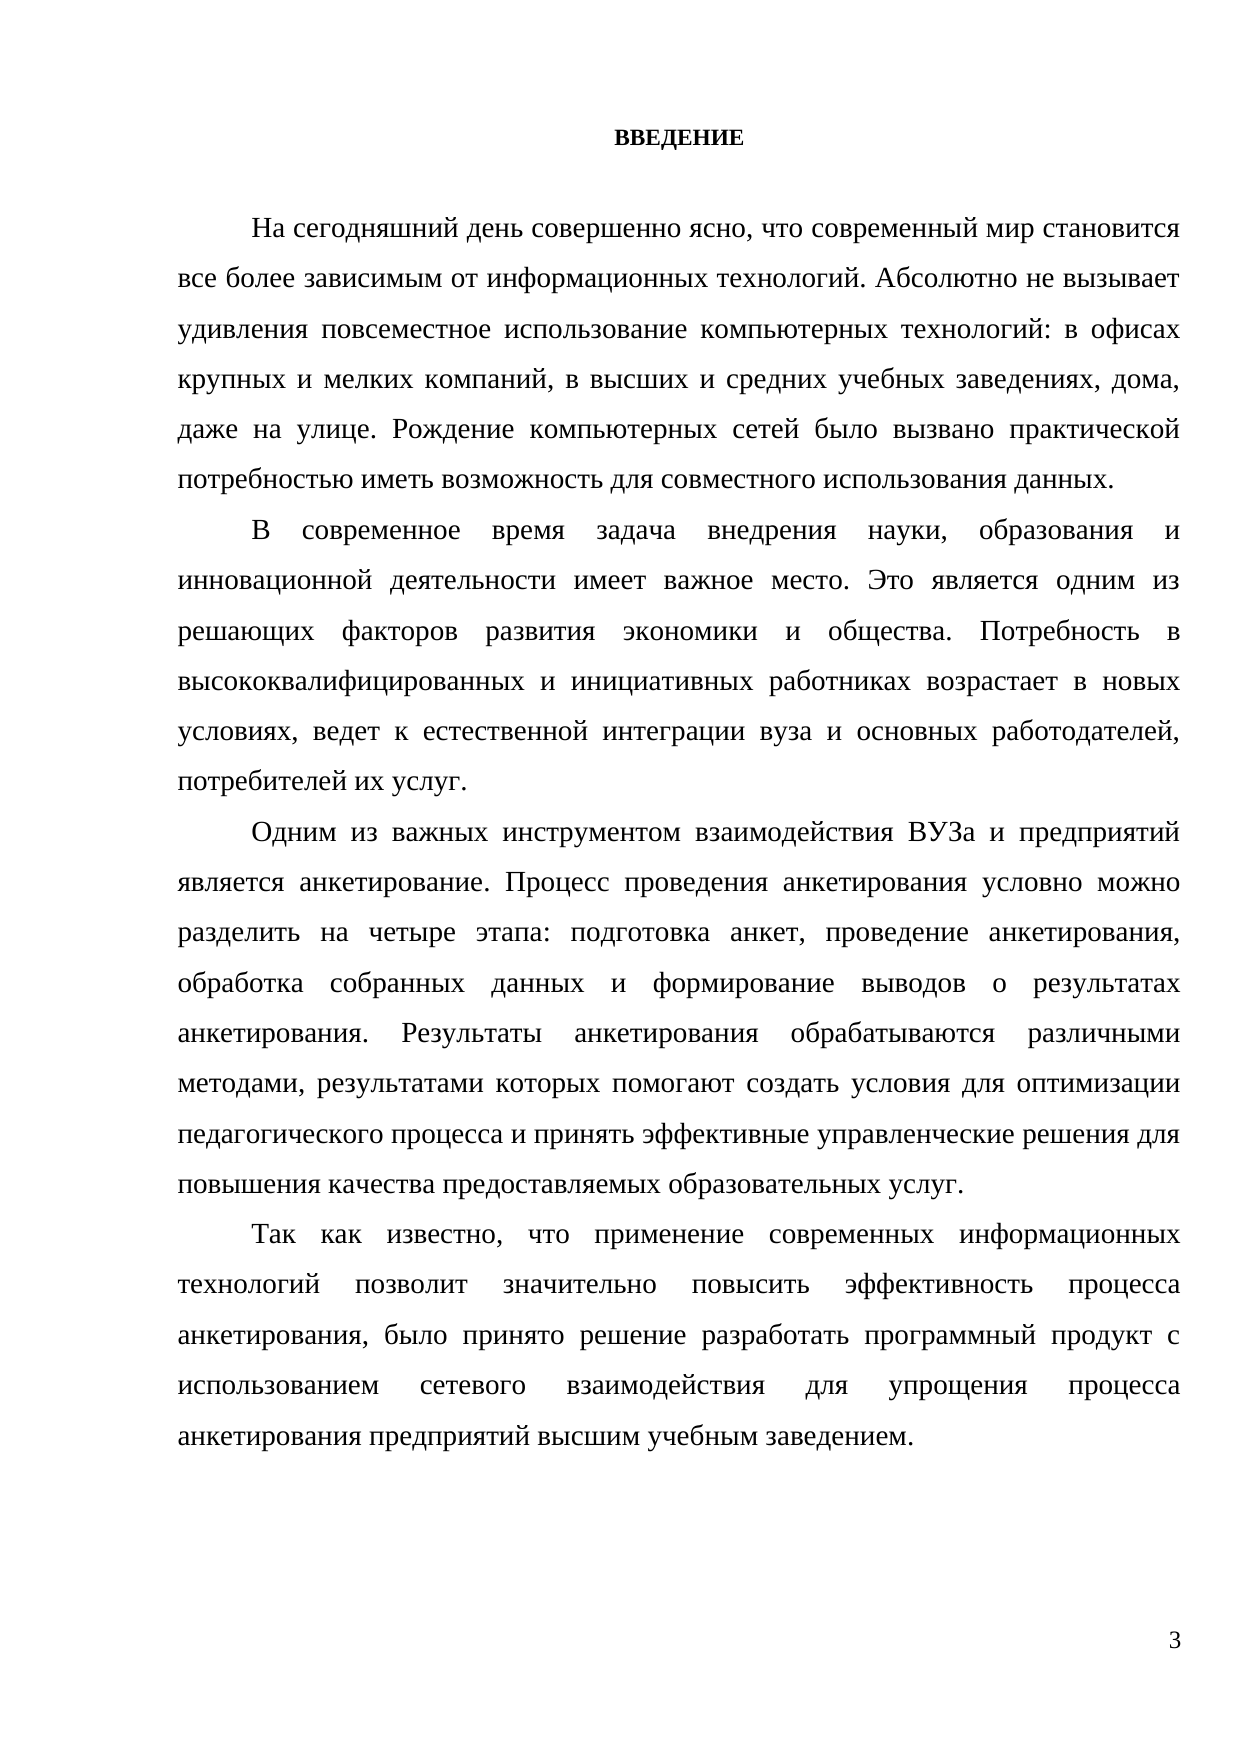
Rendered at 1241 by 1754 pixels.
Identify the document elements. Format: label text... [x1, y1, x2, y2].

text В современное время задача внедрения науки, образования и инновационной деятельности имеет важное место. Это является одним из решающих факторов развития экономики и общества. Потребность в высококвалифицированных и инициативных работниках возрастает в новых условиях, ведет к естественной интеграции вуза и основных работодателей, потребителей их услуг. [177, 512, 1181, 797]
text На сегодняшний день совершенно ясно, что современный мир становится все более зависимым от информационных технологий. Абсолютно не вызывает удивления повсеместное использование компьютерных технологий: в офисах крупных и мелких компаний, в высших и средних учебных заведениях, дома, даже на улице. Рождение компьютерных сетей было вызвано практической потребностью иметь возможность для совместного использования данных. [177, 210, 1181, 495]
text Одним из важных инструментом взаимодействия ВУЗа и предприятий является анкетирование. Процесс проведения анкетирования условно можно разделить на четыре этапа: подготовка анкет, проведение анкетирования, обработка собранных данных и формирование выводов о результатах анкетирования. Результаты анкетирования обрабатываются различными методами, результатами которых помогают создать условия для оптимизации педагогического процесса и принять эффективные управленческие решения для повышения качества предоставляемых образовательных услуг. [177, 814, 1181, 1199]
text Так как известно, что применение современных информационных технологий позволит значительно повысить эффективность процесса анкетирования, было принято решение разработать программный продукт с использованием сетевого взаимодействия для упрощения процесса анкетирования предприятий высшим учебным заведением. [177, 1216, 1181, 1451]
text введение [177, 118, 1181, 152]
